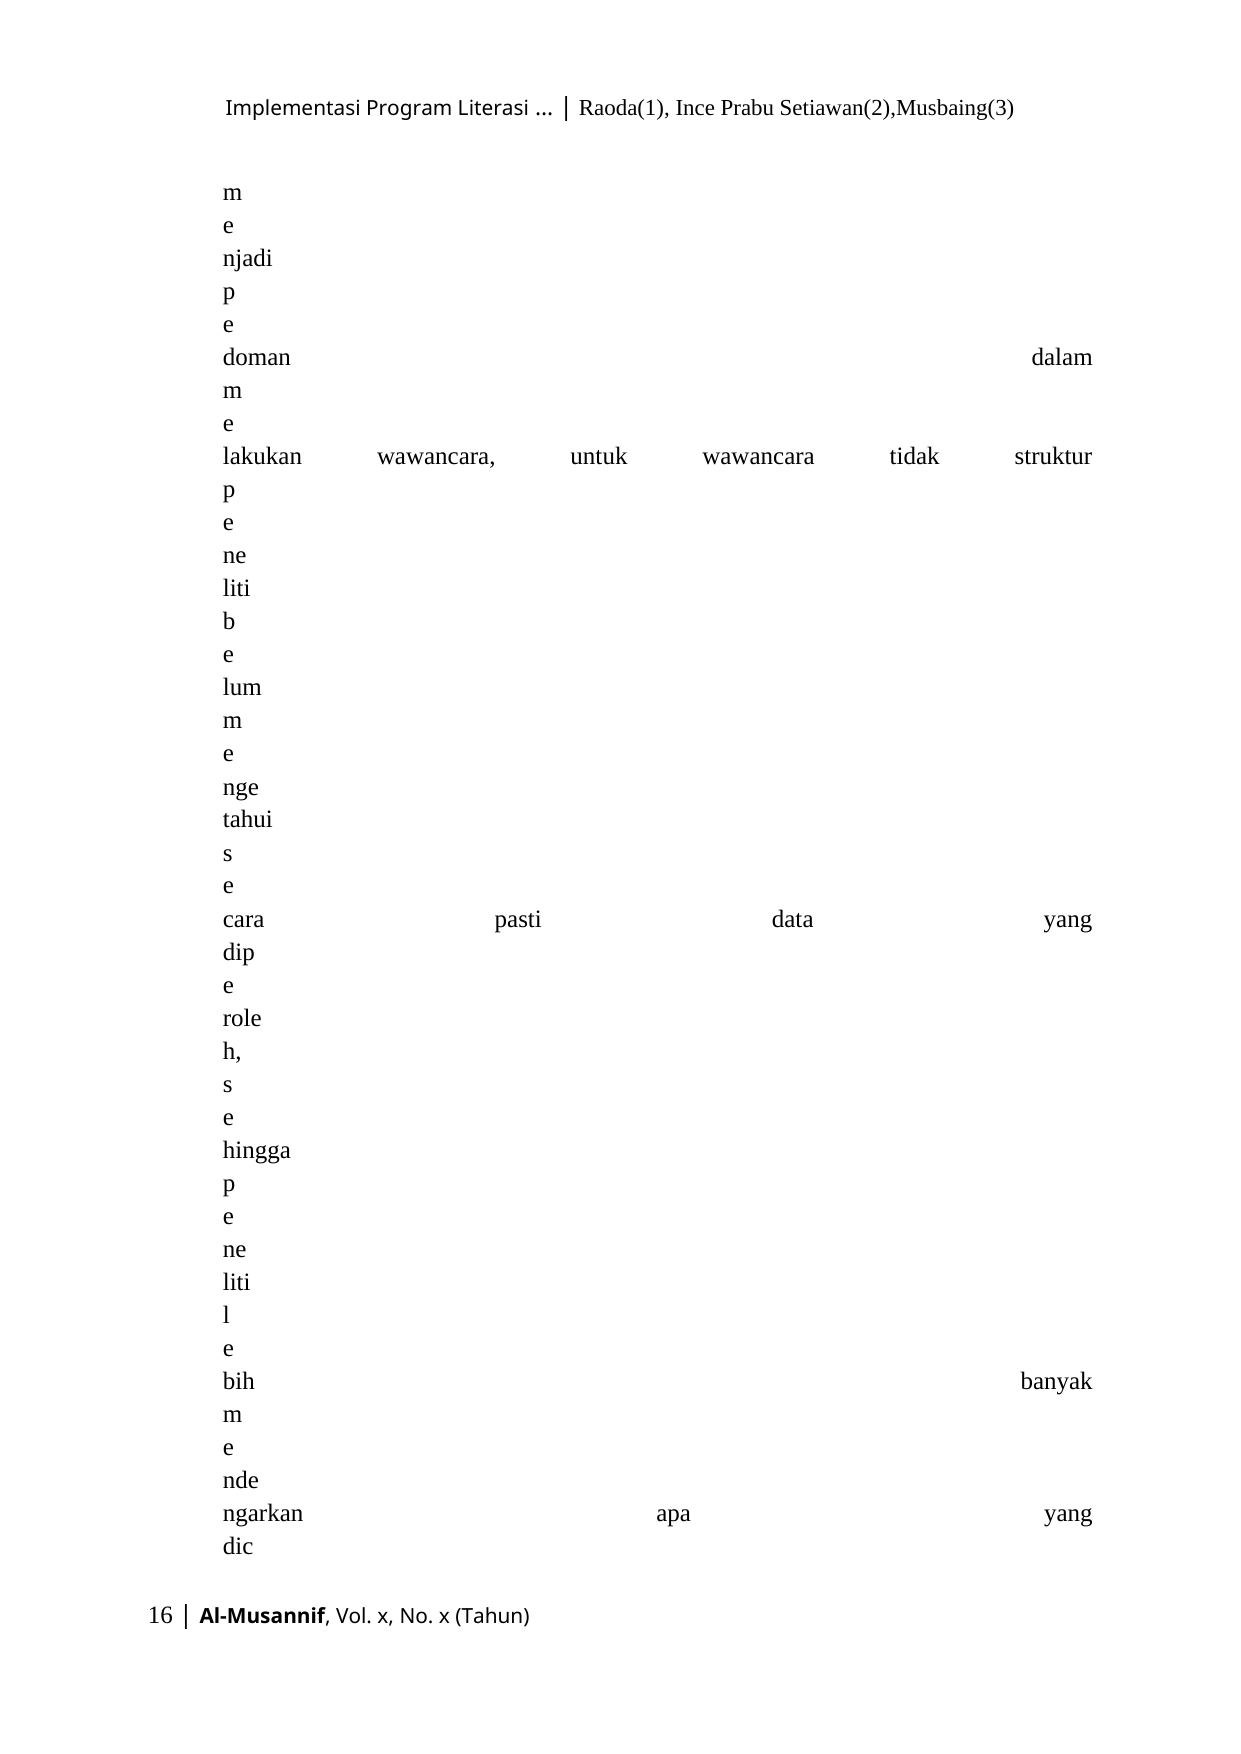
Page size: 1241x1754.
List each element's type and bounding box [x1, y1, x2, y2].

text [223, 177, 1092, 1560]
